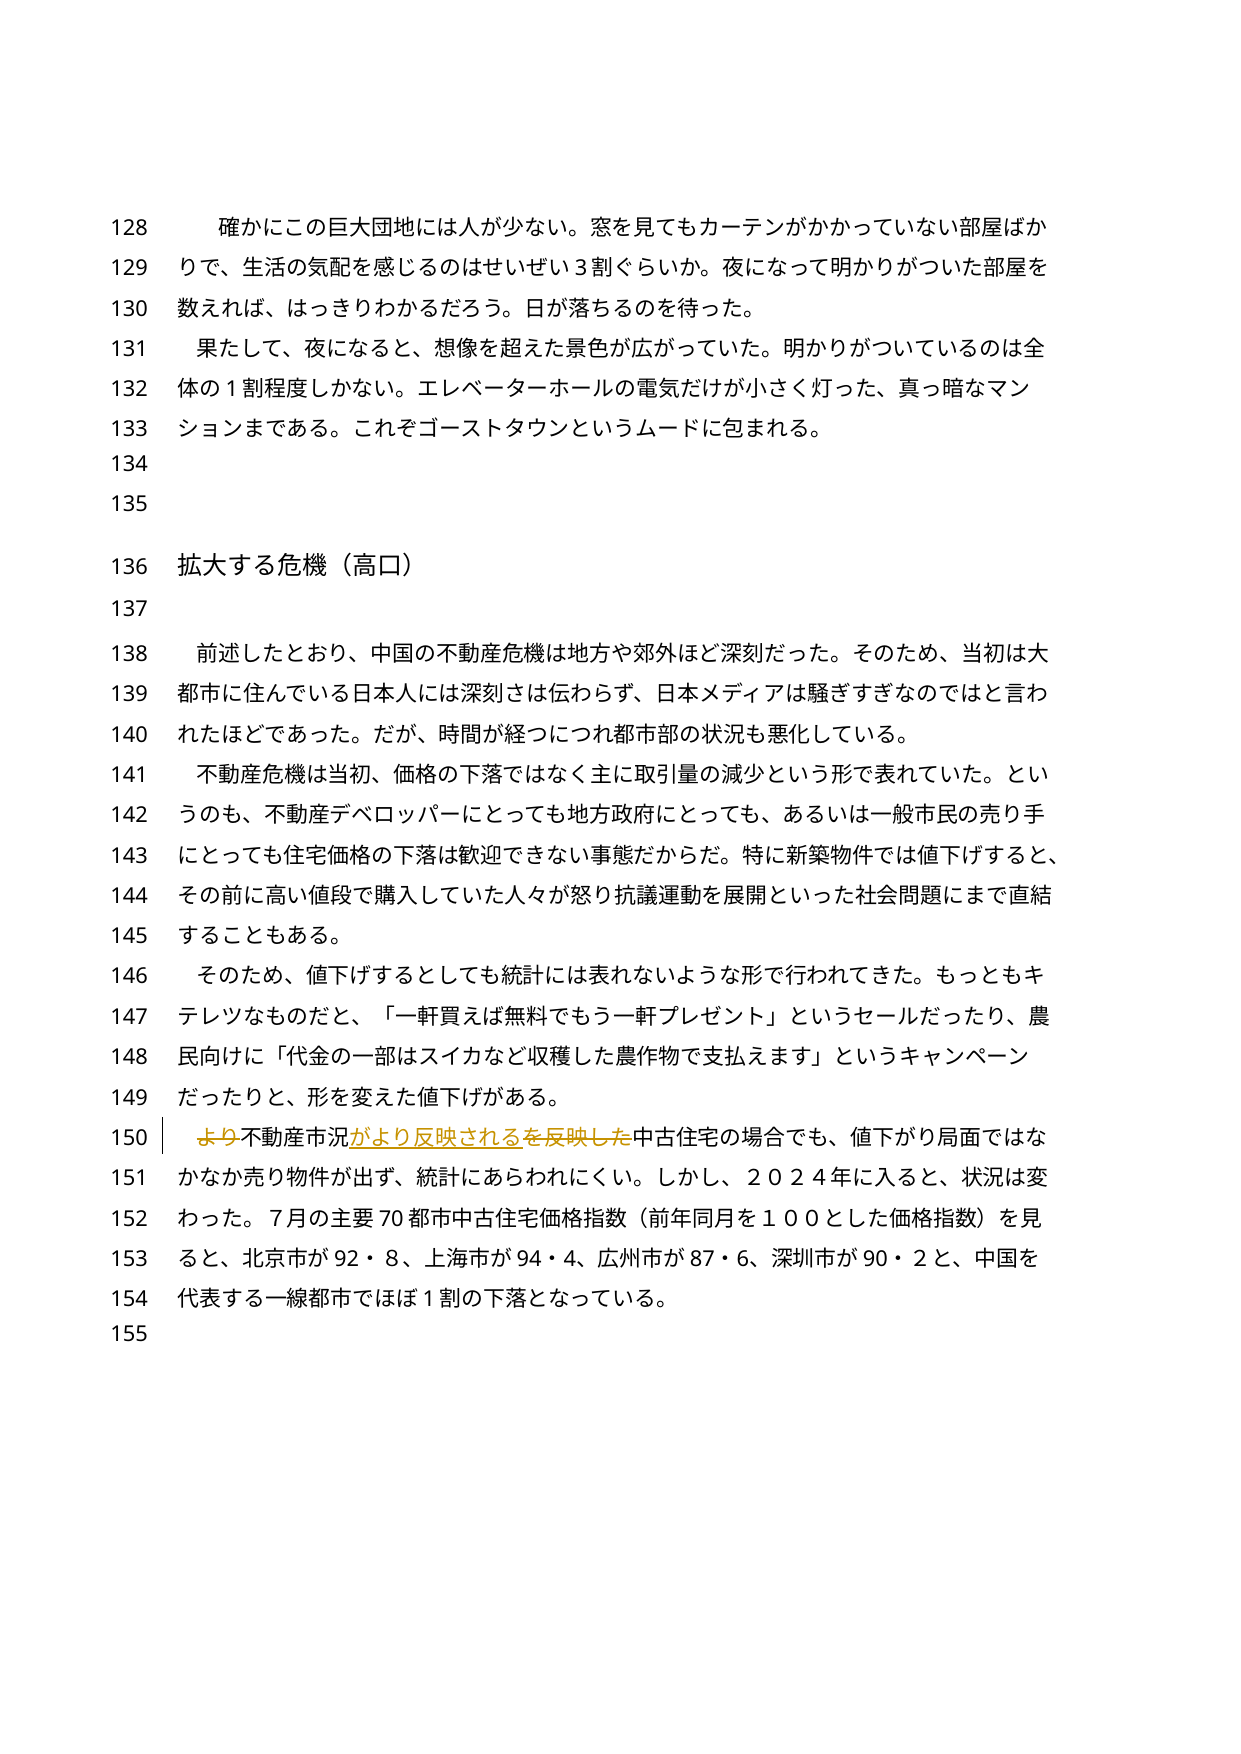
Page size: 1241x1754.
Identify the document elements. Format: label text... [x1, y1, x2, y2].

subtitle 拡大する危機（高口） [177, 545, 1052, 582]
text 不動産市況中古住宅の場合でも、値下がり局面ではなかなか売り物件が出ず、統計にあらわれにくい。しかし、２０２４年に入ると、状況は変わった。７月の主要70都市中古住宅価格指数（前年同月を１００とした価格指数）を見ると、北京市が92・８、上海市が94・4、広州市が87・6、深圳市が90・２と、中国を代表する一線都市でほぼ1割の下落となっている。 [177, 1117, 1052, 1316]
text 不動産危機は当初、価格の下落ではなく主に取引量の減少という形で表れていた。というのも、不動産デベロッパーにとっても地方政府にとっても、あるいは一般市民の売り手にとっても住宅価格の下落は歓迎できない事態だからだ。特に新築物件では値下げすると、その前に高い値段で購入していた人々が怒り抗議運動を展開といった社会問題にまで直結することもある。 [177, 754, 1052, 953]
text 果たして、夜になると、想像を超えた景色が広がっていた。明かりがついているのは全体の1割程度しかない。エレベーターホールの電気だけが小さく灯った、真っ暗なマンションまである。これぞゴーストタウンというムードに包まれる。 [177, 328, 1052, 446]
text そのため、値下げするとしても統計には表れないような形で行われてきた。もっともキテレツなものだと、「一軒買えば無料でもう一軒プレゼント」というセールだったり、農民向けに「代金の一部はスイカなど収穫した農作物で支払えます」というキャンペーンだったりと、形を変えた値下げがある。 [177, 956, 1052, 1114]
text 前述したとおり、中国の不動産危機は地方や郊外ほど深刻だった。そのため、当初は大都市に住んでいる日本人には深刻さは伝わらず、日本メディアは騒ぎすぎなのではと言われたほどであった。だが、時間が経つにつれ都市部の状況も悪化している。 [177, 633, 1052, 751]
text 確かにこの巨大団地には人が少ない。窓を見てもカーテンがかかっていない部屋ばかりで、生活の気配を感じるのはせいぜい3割ぐらいか。夜になって明かりがついた部屋を数えれば、はっきりわかるだろう。日が落ちるのを待った。 [177, 207, 1052, 325]
